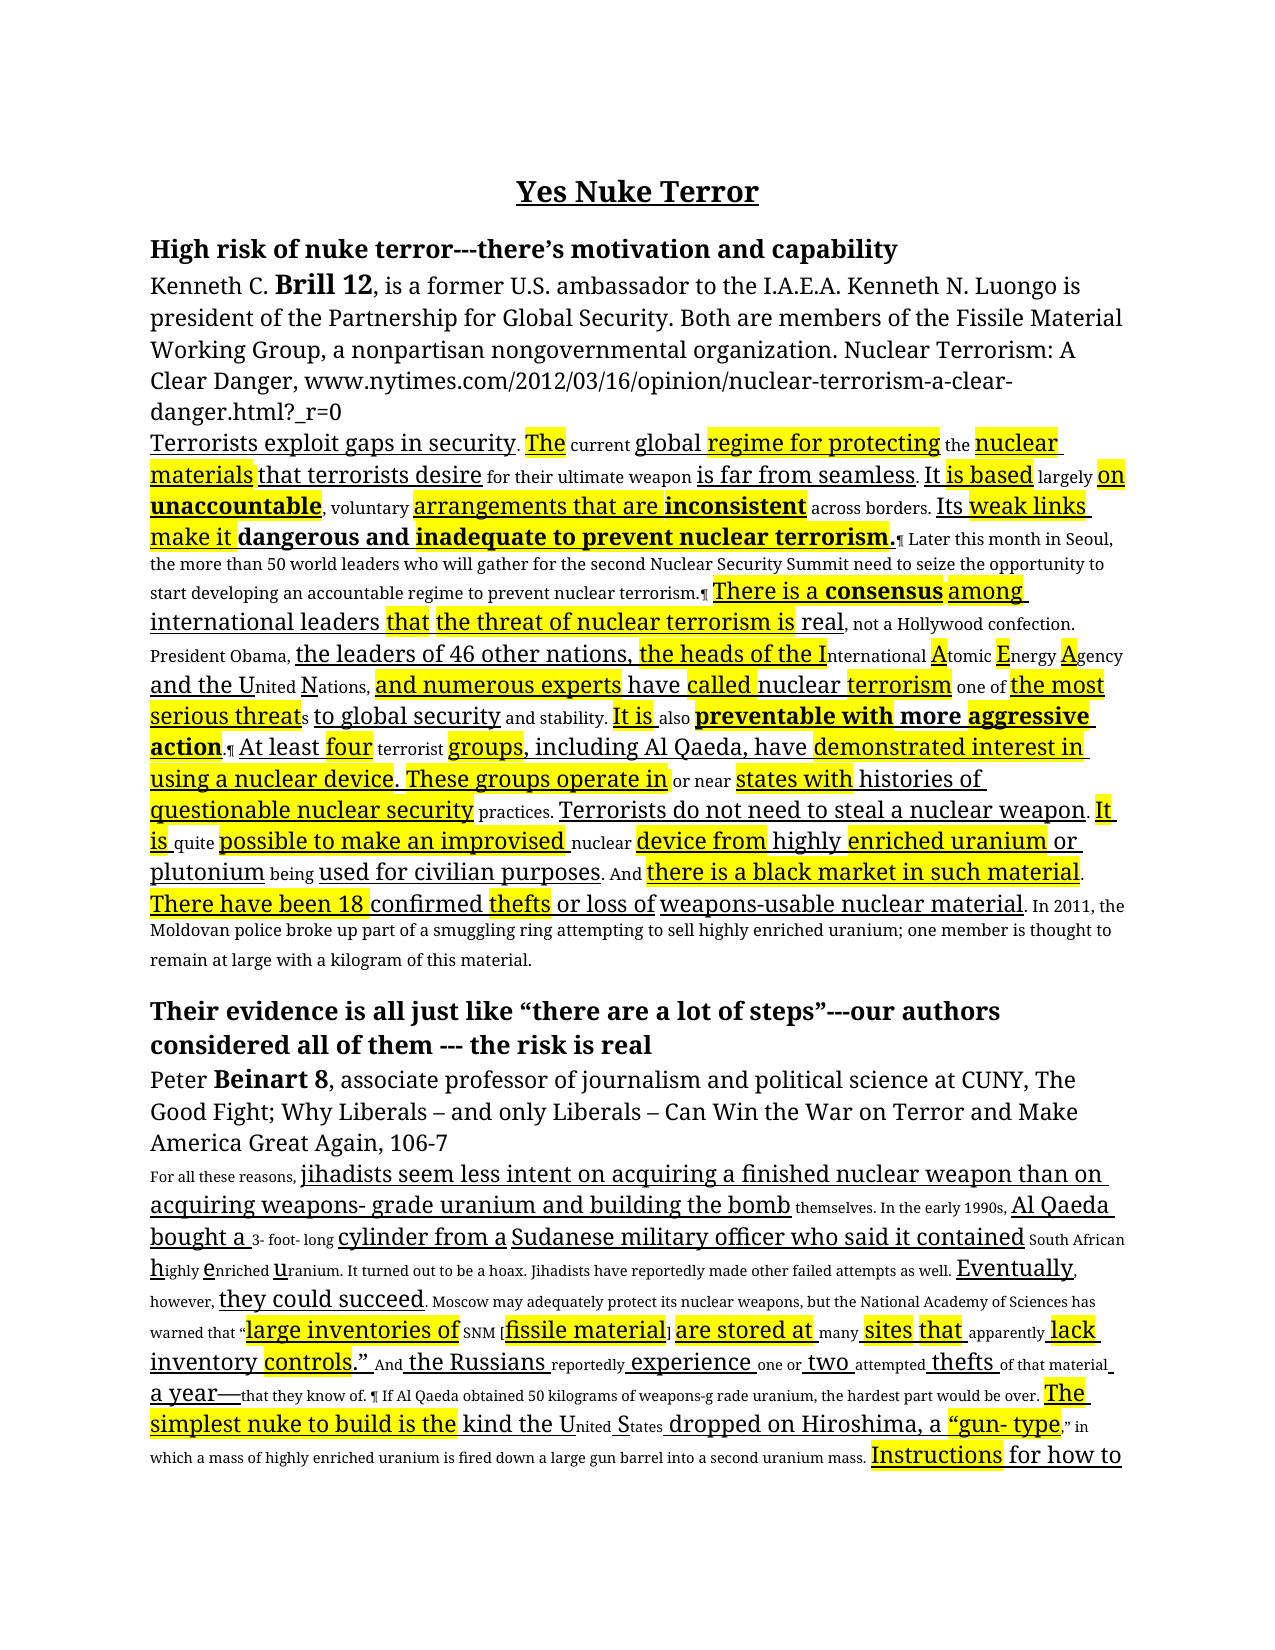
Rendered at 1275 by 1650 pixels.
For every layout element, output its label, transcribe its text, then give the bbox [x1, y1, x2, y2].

text Kenneth C. Brill 12, is a former U.S. ambassador to the I.A.E.A. Kenneth N. Luongo is president of the Partnership for Global Security. Both are members of the Fissile Material Working Group, a nonpartisan nongovernmental organization. Nuclear Terrorism: A Clear Danger, www.nytimes.com/2012/03/16/opinion/nuclear-terrorism-a-clear-danger.html?_r=0 [150, 265, 1125, 427]
text Peter Beinart 8, associate professor of journalism and political science at CUNY, The Good Fight; Why Liberals – and only Liberals – Can Win the War on Terror and Make America Great Again, 106-7 [150, 1062, 1125, 1158]
subtitle Their evidence is all just like “there are a lot of steps”---our authors considered all of them --- the risk is real [150, 993, 1125, 1062]
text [150, 1158, 1125, 1471]
subtitle High risk of nuke terror---there’s motivation and capability [150, 231, 1125, 265]
text Terrorists exploit gaps in security. The current global regime for protecting the nuclear materials that terrorists desire for their ultimate weapon is far from seamless. It is based largely on unaccountable, voluntary arrangements that are inconsistent across borders. Its weak links make it dangerous and inadequate to prevent nuclear terrorism.¶ Later this month in Seoul, the more than 50 world leaders who will gather for the second Nuclear Security Summit need to seize the opportunity to start developing an accountable regime to prevent nuclear terrorism.¶ There is a consensus among international leaders that the threat of nuclear terrorism is real, not a Hollywood confection. President Obama, the leaders of 46 other nations, the heads of the International Atomic Energy Agency and the United Nations, and numerous experts have called nuclear terrorism one of the most serious threats to global security and stability. It is also preventable with more aggressive action.¶ At least four terrorist groups, including Al Qaeda, have demonstrated interest in using a nuclear device. These groups operate in or near states with histories of questionable nuclear security practices. Terrorists do not need to steal a nuclear weapon. It is quite possible to make an improvised nuclear device from highly enriched uranium or plutonium being used for civilian purposes. And there is a black market in such material. There have been 18 confirmed thefts or loss of weapons-usable nuclear material. In 2011, the Moldovan police broke up part of a smuggling ring attempting to sell highly enriched uranium; one member is thought to remain at large with a kilogram of this material. [150, 427, 1125, 973]
subtitle Yes Nuke Terror [150, 171, 1125, 211]
